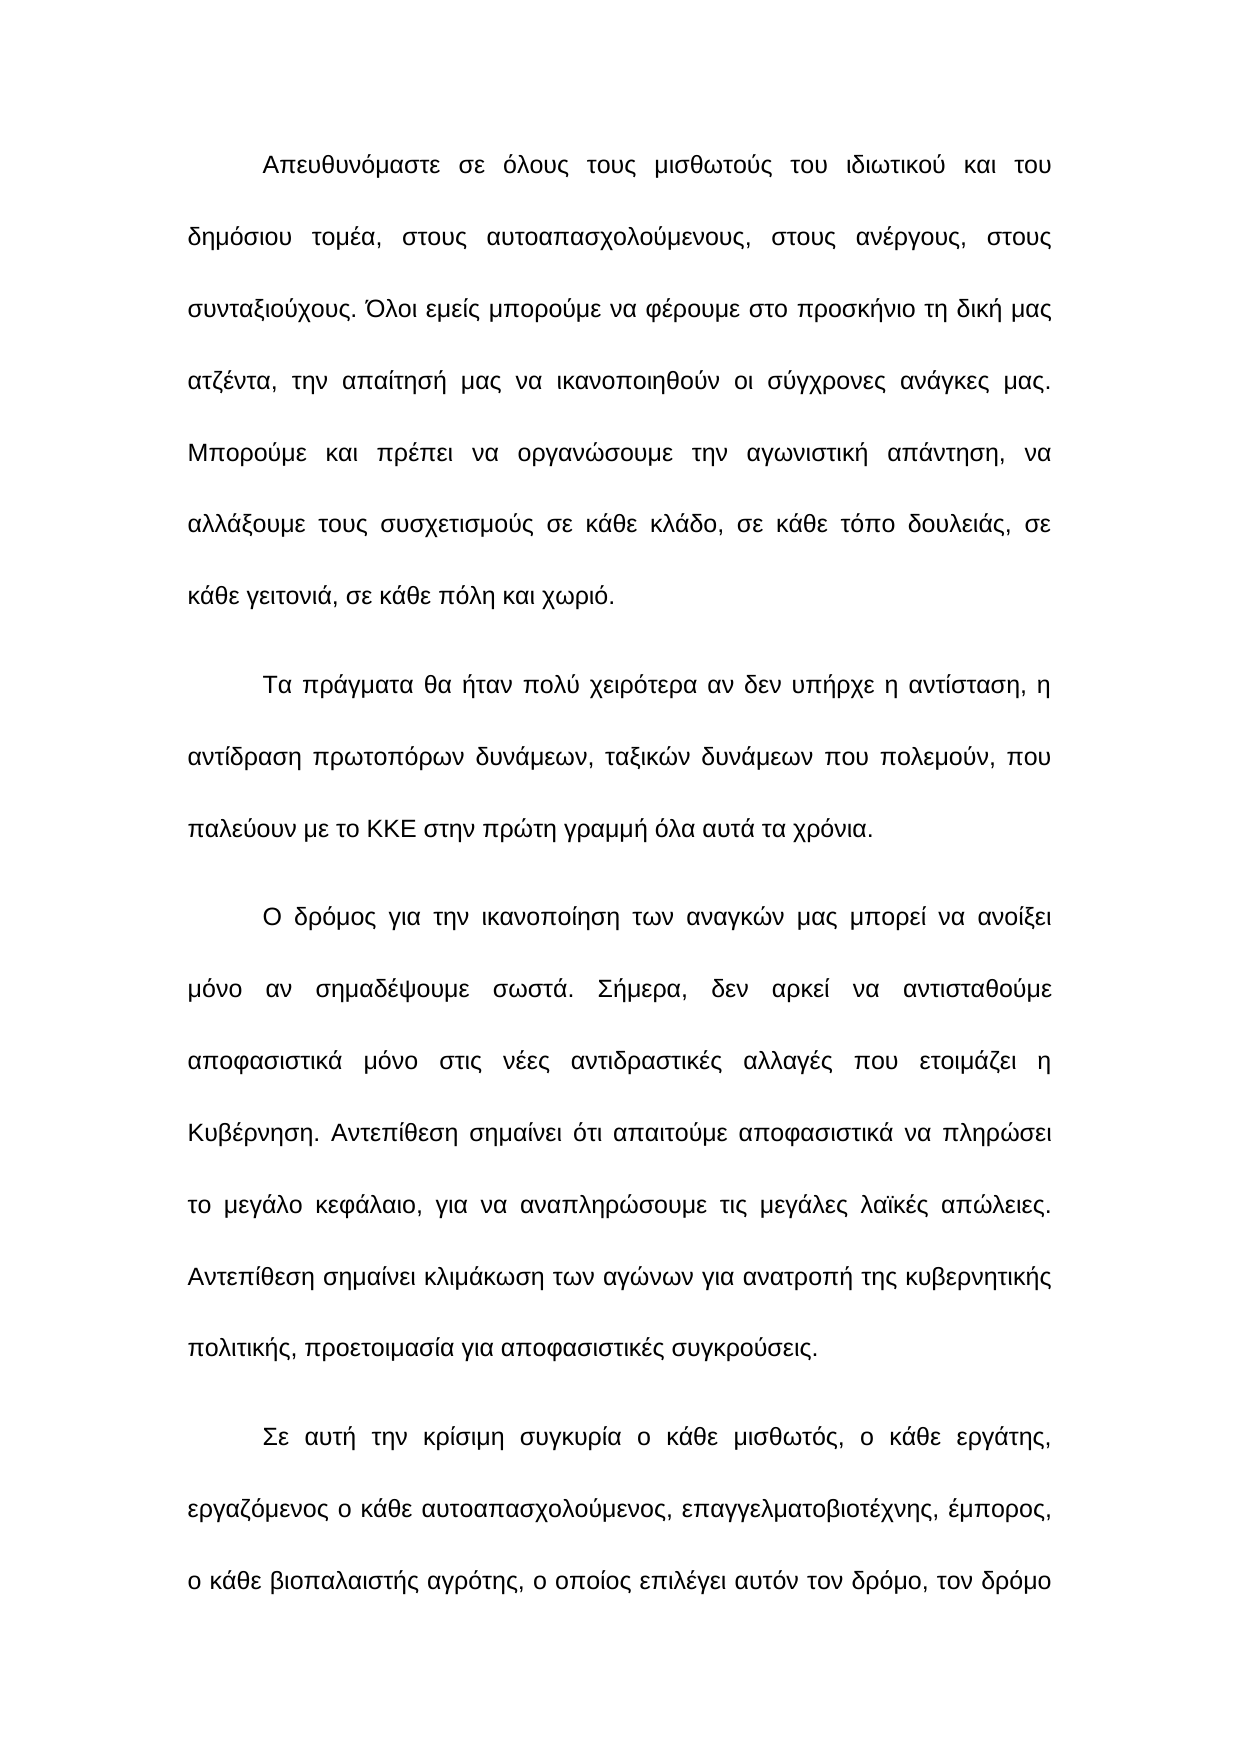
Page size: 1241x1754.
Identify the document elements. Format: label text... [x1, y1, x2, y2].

text Ο δρόμος για την ικανοποίηση των αναγκών μας μπορεί να ανοίξει μόνο αν σημαδέψουμε σωστά. Σήμερα, δεν αρκεί να αντισταθούμε αποφασιστικά μόνο στις νέες αντιδραστικές αλλαγές που ετοιμάζει η Κυβέρνηση. Αντεπίθεση σημαίνει ότι απαιτούμε αποφασιστικά να πληρώσει το μεγάλο κεφάλαιο, για να αναπληρώσουμε τις μεγάλες λαϊκές απώλειες. Αντεπίθεση σημαίνει κλιμάκωση των αγώνων για ανατροπή της κυβερνητικής πολιτικής, προετοιμασία για αποφασιστικές συγκρούσεις. [187, 902, 1053, 1362]
text Απευθυνόμαστε σε όλους τους μισθωτούς του ιδιωτικού και του δημόσιου τομέα, στους αυτοαπασχολούμενους, στους ανέργους, στους συνταξιούχους. Όλοι εμείς μπορούμε να φέρουμε στο προσκήνιο τη δική μας ατζέντα, την απαίτησή μας να ικανοποιηθούν οι σύγχρονες ανάγκες μας. Μπορούμε και πρέπει να οργανώσουμε την αγωνιστική απάντηση, να αλλάξουμε τους συσχετισμούς σε κάθε κλάδο, σε κάθε τόπο δουλειάς, σε κάθε γειτονιά, σε κάθε πόλη και χωριό. [187, 150, 1053, 610]
text Τα πράγματα θα ήταν πολύ χειρότερα αν δεν υπήρχε η αντίσταση, η αντίδραση πρωτοπόρων δυνάμεων, ταξικών δυνάμεων που πολεμούν, που παλεύουν με το ΚΚΕ στην πρώτη γραμμή όλα αυτά τα χρόνια. [187, 670, 1053, 842]
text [187, 1422, 1053, 1594]
